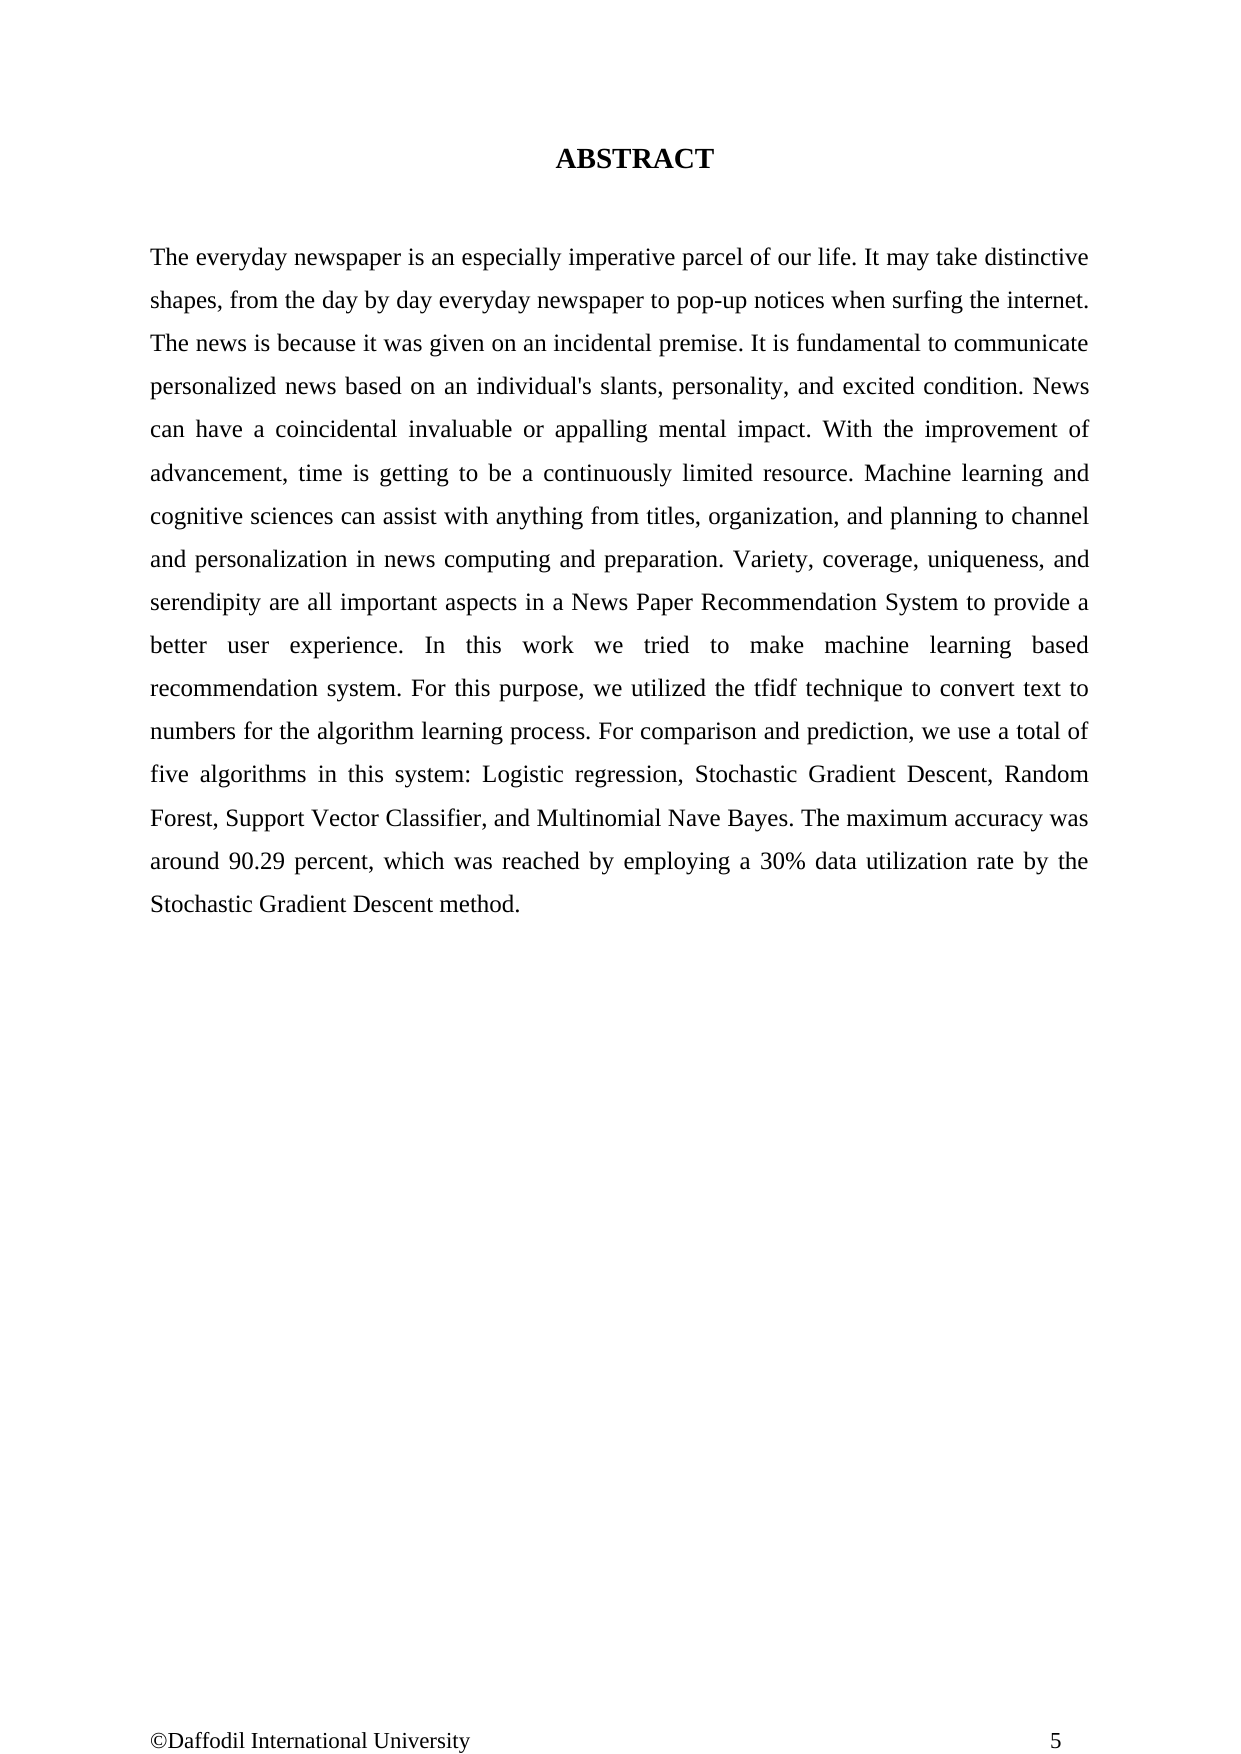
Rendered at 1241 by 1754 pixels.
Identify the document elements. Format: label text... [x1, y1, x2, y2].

text The everyday newspaper is an especially imperative parcel of our life. It may take distinctive shapes, from the day by day everyday newspaper to pop-up notices when surfing the internet. The news is because it was given on an incidental premise. It is fundamental to communicate personalized news based on an individual's slants, personality, and excited condition. News can have a coincidental invaluable or appalling mental impact. With the improvement of advancement, time is getting to be a continuously limited resource. Machine learning and cognitive sciences can assist with anything from titles, organization, and planning to channel and personalization in news computing and preparation. Variety, coverage, uniqueness, and serendipity are all important aspects in a News Paper Recommendation System to provide a better user experience. In this work we tried to make machine learning based recommendation system. For this purpose, we utilized the tfidf technique to convert text to numbers for the algorithm learning process. For comparison and prediction, we use a total of five algorithms in this system: Logistic regression, Stochastic Gradient Descent, Random Forest, Support Vector Classifier, and Multinomial Nave Bayes. The maximum accuracy was around 90.29 percent, which was reached by employing a 30% data utilization rate by the Stochastic Gradient Descent method. [150, 242, 1090, 918]
text ABSTRACT [150, 141, 1090, 175]
